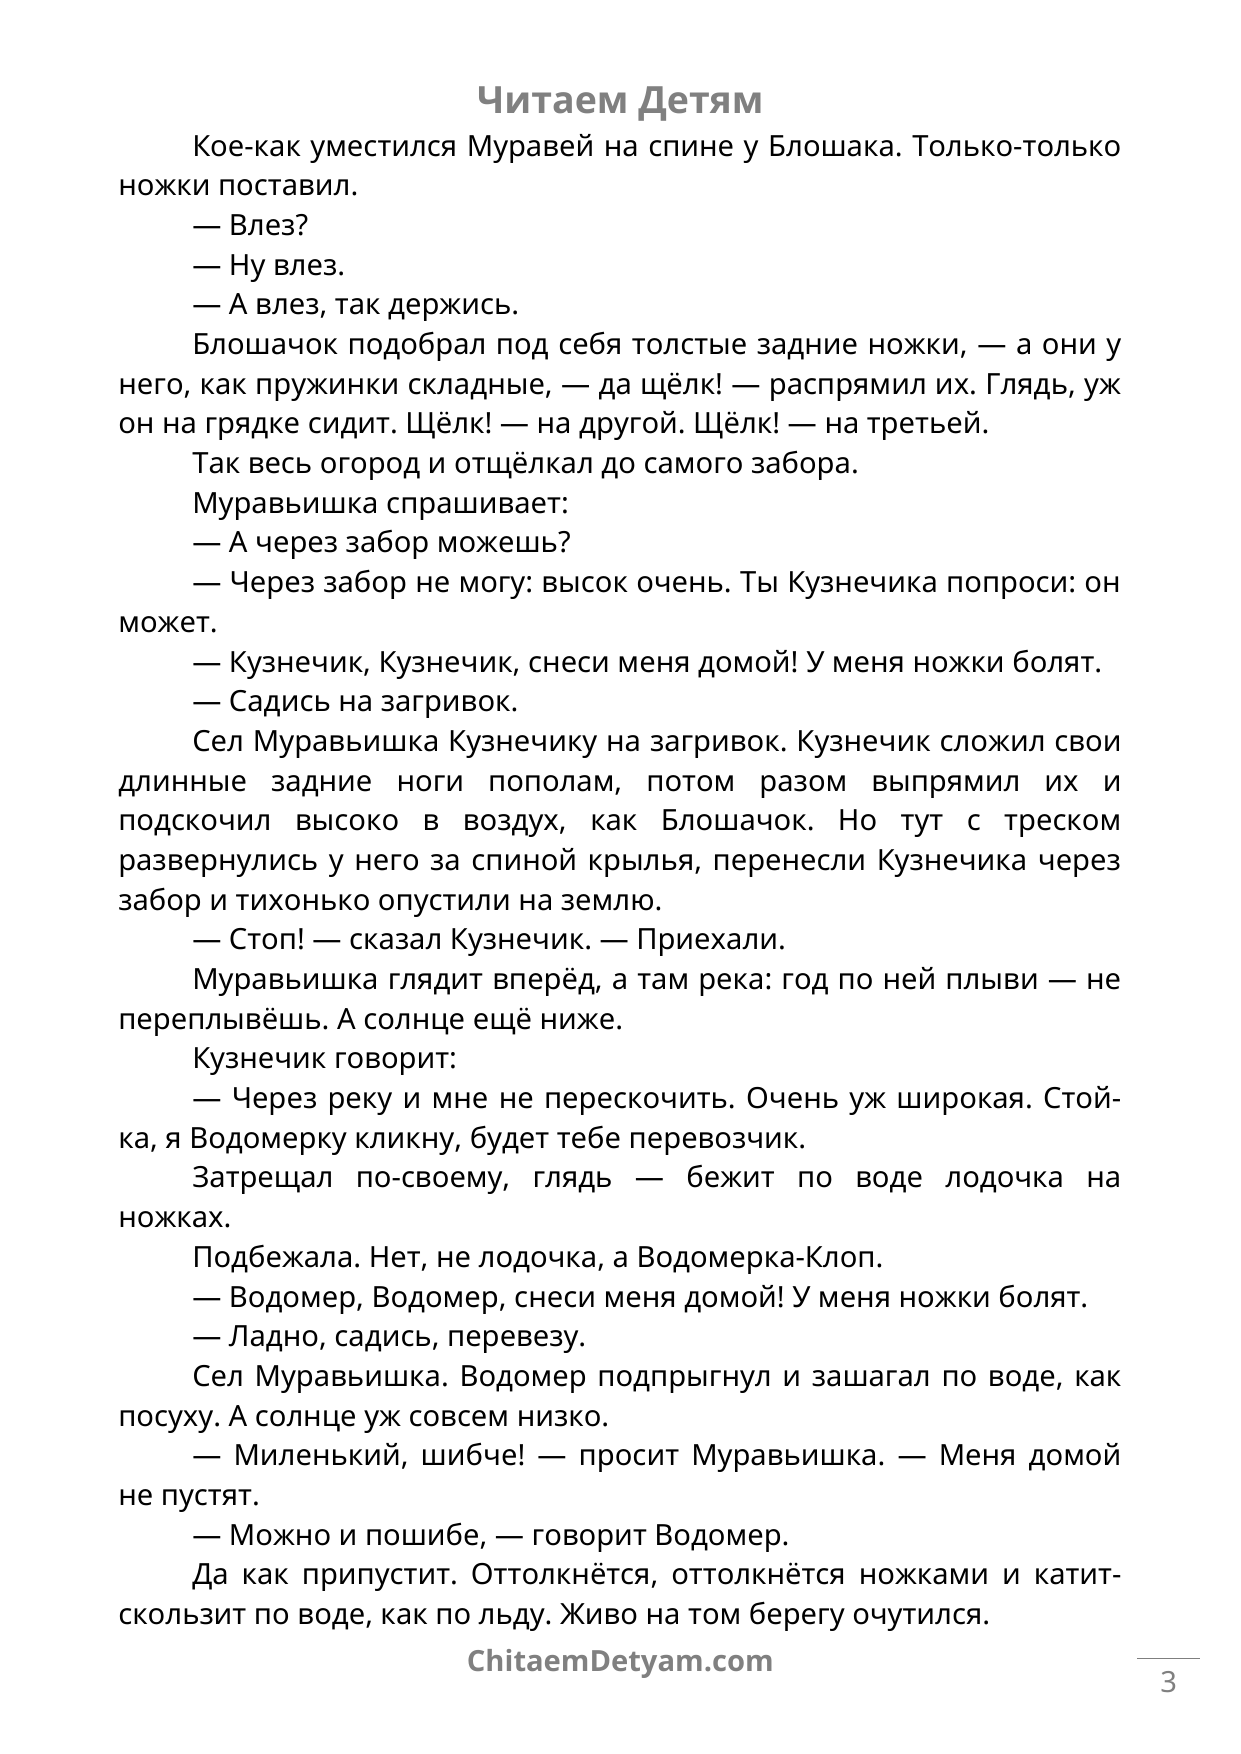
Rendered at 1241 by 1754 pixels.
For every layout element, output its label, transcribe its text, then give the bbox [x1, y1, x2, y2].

text — Влез? [118, 204, 1122, 244]
text Муравьишка спрашивает: [118, 482, 1122, 522]
text Кое-как уместился Муравей на спине у Блошака. Только-только ножки поставил. [118, 125, 1122, 204]
text Кузнечик говорит: [118, 1038, 1122, 1077]
text — Стоп! — сказал Кузнечик. — Приехали. [118, 919, 1122, 958]
text — А влез, так держись. [118, 284, 1122, 323]
text — Через реку и мне не перескочить. Очень уж широкая. Стой-ка, я Водомерку кликну, будет тебе перевозчик. [118, 1077, 1122, 1157]
text Муравьишка глядит вперёд, а там река: год по ней плыви — не переплывёшь. А солнце ещё ниже. [118, 958, 1122, 1038]
text — Кузнечик, Кузнечик, снеси меня домой! У меня ножки болят. [118, 641, 1122, 681]
text — Водомер, Водомер, снеси меня домой! У меня ножки болят. [118, 1276, 1122, 1316]
text — Садись на загривок. [118, 681, 1122, 720]
text Так весь огород и отщёлкал до самого забора. [118, 442, 1122, 482]
text — Можно и пошибе, — говорит Водомер. [118, 1514, 1122, 1554]
text — Ладно, садись, перевезу. [118, 1316, 1122, 1355]
text Да как припустит. Оттолкнётся, оттолкнётся ножками и катит-скользит по воде, как по льду. Живо на том берегу очутился. [118, 1554, 1122, 1633]
text Блошачок подобрал под себя толстые задние ножки, — а они у него, как пружинки складные, — да щёлк! — распрямил их. Глядь, уж он на грядке сидит. Щёлк! — на другой. Щёлк! — на третьей. [118, 323, 1122, 442]
text — Ну влез. [118, 244, 1122, 284]
text Сел Муравьишка. Водомер подпрыгнул и зашагал по воде, как посуху. А солнце уж совсем низко. [118, 1355, 1122, 1434]
text Подбежала. Нет, не лодочка, а Водомерка-Клоп. [118, 1236, 1122, 1276]
text Затрещал по-своему, глядь — бежит по воде лодочка на ножках. [118, 1157, 1122, 1236]
text — Через забор не могу: высок очень. Ты Кузнечика попроси: он может. [118, 561, 1122, 641]
text — А через забор можешь? [118, 522, 1122, 561]
text — Миленький, шибче! — просит Муравьишка. — Меня домой не пустят. [118, 1434, 1122, 1514]
text Сел Муравьишка Кузнечику на загривок. Кузнечик сложил свои длинные задние ноги пополам, потом разом выпрямил их и подскочил высоко в воздух, как Блошачок. Но тут с треском развернулись у него за спиной крылья, перенесли Кузнечика через забор и тихонько опустили на землю. [118, 720, 1122, 919]
